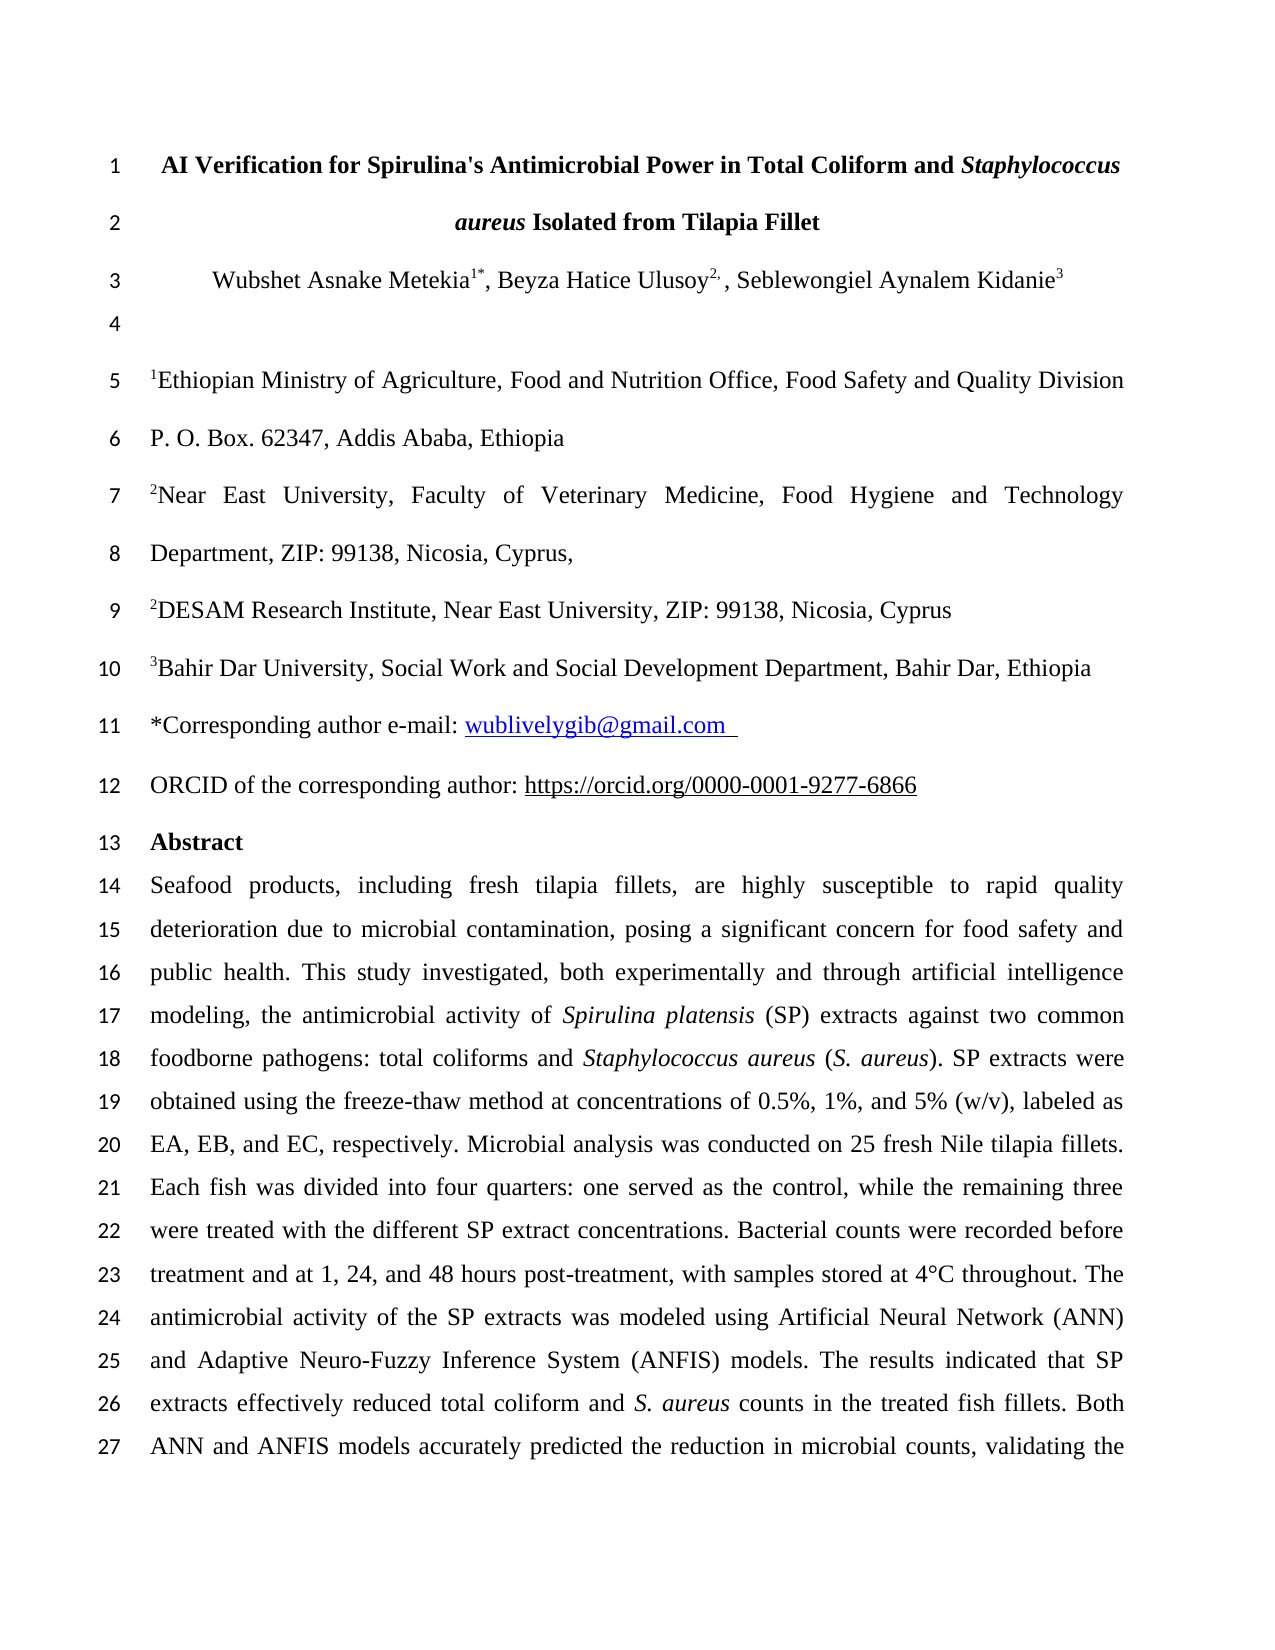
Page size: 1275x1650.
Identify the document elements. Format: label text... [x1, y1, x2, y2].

text 3Bahir Dar University, Social Work and Social Development Department, Bahir Dar, Ethiopia [150, 653, 1125, 682]
text ORCID of the corresponding author: https://orcid.org/0000-0001-9277-6866 [150, 770, 1125, 799]
text 2Near East University, Faculty of Veterinary Medicine, Food Hygiene and Technology Department, ZIP: 99138, Nicosia, Cyprus, [150, 481, 1125, 567]
text 2DESAM Research Institute, Near East University, ZIP: 99138, Nicosia, Cyprus [150, 596, 1125, 624]
text 1Ethiopian Ministry of Agriculture, Food and Nutrition Office, Food Safety and Quality Division P. O. Box. 62347, Addis Ababa, Ethiopia [150, 366, 1125, 452]
text AI Verification for Spirulina's Antimicrobial Power in Total Coliform and Staphylococcus aureus Isolated from Tilapia Fillet [150, 150, 1125, 236]
text Wubshet Asnake Metekia1*, Beyza Hatice Ulusoy2, , Seblewongiel Aynalem Kidanie3 [150, 265, 1125, 294]
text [150, 827, 1125, 1460]
text *Corresponding author e-mail: wublivelygib@gmail.com [150, 711, 1125, 739]
